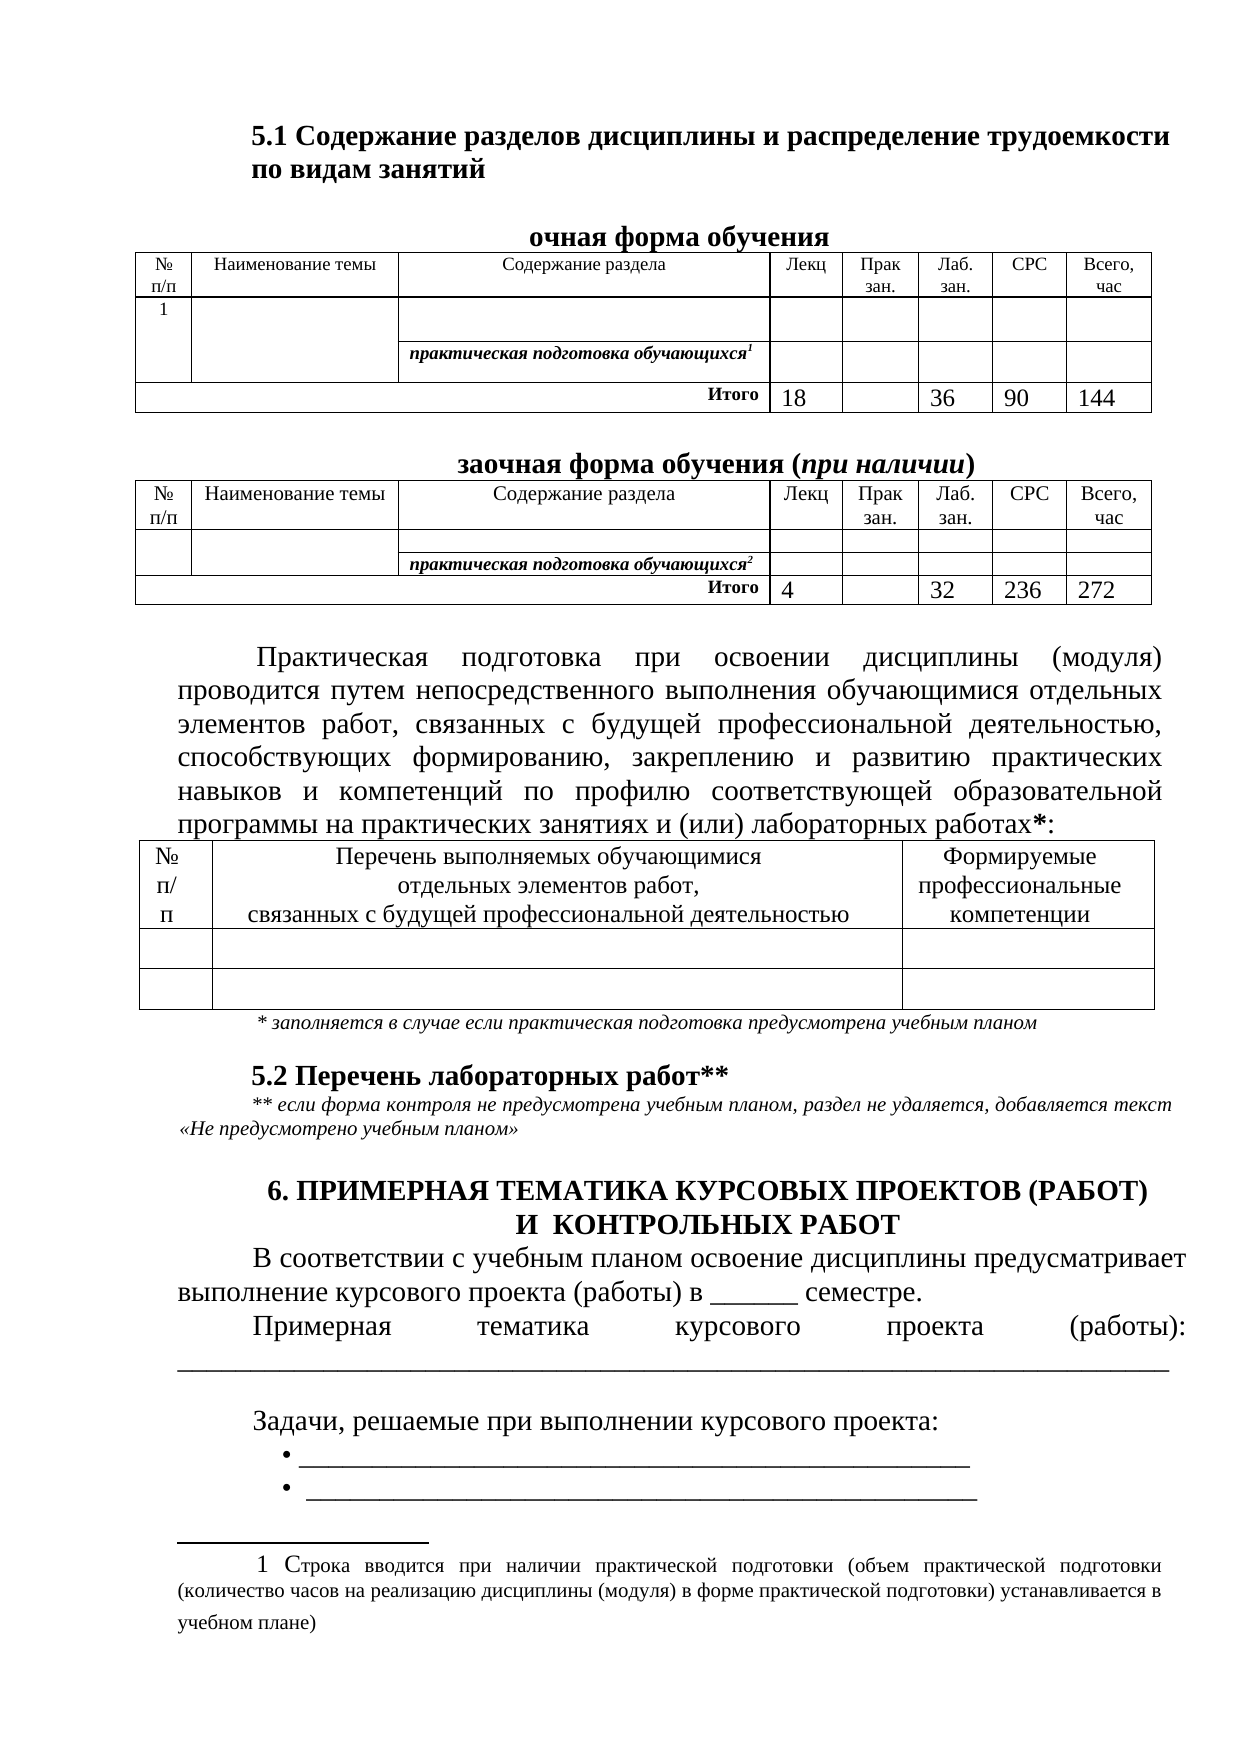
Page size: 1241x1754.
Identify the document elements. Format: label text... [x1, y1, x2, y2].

table_cell [843, 553, 918, 574]
table_cell 18 [771, 383, 842, 412]
table_header Содержание раздела [399, 253, 769, 296]
table_header Содержание раздела [399, 481, 769, 529]
table_cell [843, 383, 918, 412]
table_cell [1067, 298, 1151, 341]
table_cell [1067, 342, 1151, 382]
table_cell [771, 298, 842, 341]
table_cell практическая подготовка обучающихся [399, 342, 769, 382]
table_cell 90 [993, 383, 1066, 412]
table_header № п/п [140, 841, 212, 927]
text заочная форма обучения (при наличии) [251, 447, 1181, 480]
table_header Лаб. зан. [919, 481, 992, 529]
table_header Всего, час [1067, 253, 1151, 296]
table_cell [136, 530, 191, 574]
table_cell [140, 929, 212, 968]
table_header СРС [993, 481, 1066, 529]
table_cell 236 [993, 576, 1066, 604]
table_cell Итого [136, 383, 769, 412]
table_cell [399, 530, 769, 552]
text 5.1 Содержание разделов дисциплины и распределение трудоемкости по видам занятий [251, 118, 1181, 185]
text Примерная тематика курсового проекта (работы): ____________________________________________________________________ [177, 1308, 1187, 1375]
text В соответствии с учебным планом освоение дисциплины предусматривает выполнение курсового проекта (работы) в ______ семестре. [177, 1241, 1187, 1308]
table_cell [140, 969, 212, 1009]
table_header СРС [993, 253, 1066, 296]
table_cell 144 [1067, 383, 1151, 412]
text И КОНТРОЛЬНЫХ РАБОТ [179, 1207, 1175, 1241]
table_header Перечень выполняемых обучающимися отдельных элементов работ, связанных с будущей профессиональной деятельностью [213, 841, 902, 927]
table_cell [399, 298, 769, 341]
table_cell [903, 969, 1154, 1009]
table_header Лаб. зан. [919, 253, 992, 296]
table_header Прак зан. [843, 253, 918, 296]
table_header Наименование темы [192, 253, 398, 296]
table_cell [993, 342, 1066, 382]
table_cell [919, 342, 992, 382]
table_cell 4 [771, 576, 842, 604]
table_cell [993, 553, 1066, 574]
table_cell [771, 342, 842, 382]
table_header Лекц [771, 253, 842, 296]
table_cell [213, 969, 902, 1009]
table_header Прак зан. [843, 481, 918, 529]
text • ______________________________________________ [177, 1437, 1187, 1471]
table_header Формируемые профессиональные компетенции [903, 841, 1154, 927]
text 6. ПРИМЕРНАЯ ТЕМАТИКА КУРСОВЫХ ПРОЕКТОВ (РАБОТ) [179, 1173, 1175, 1207]
table_cell [192, 530, 398, 574]
table_cell [192, 298, 398, 382]
table_cell [771, 553, 842, 574]
text • ______________________________________________ [177, 1471, 1187, 1504]
table_cell [919, 530, 992, 552]
table_cell [993, 530, 1066, 552]
table_cell 36 [919, 383, 992, 412]
table_cell [843, 530, 918, 552]
text Практическая подготовка при освоении дисциплины (модуля) проводится путем непосредственного выполнения обучающимися отдельных элементов работ, связанных с будущей профессиональной деятельностью, способствующих формированию, закреплению и развитию практических навыков и компетенций по профилю соответствующей образовательной программы на практических занятиях и (или) лабораторных работах*: [177, 639, 1163, 840]
table_cell [903, 929, 1154, 968]
table_cell [843, 298, 918, 341]
table_cell практическая подготовка обучающихся2 [399, 553, 769, 574]
table_cell 1 [136, 298, 191, 382]
text 5.2 Перечень лабораторных работ** [251, 1058, 1181, 1092]
table_header № п/п [136, 481, 191, 529]
table_header Наименование темы [192, 481, 398, 529]
table_cell [771, 530, 842, 552]
text Задачи, решаемые при выполнении курсового проекта: [177, 1403, 1187, 1437]
table_cell 272 [1067, 576, 1151, 604]
table_cell [843, 342, 918, 382]
table_cell 32 [919, 576, 992, 604]
table_header Лекц [771, 481, 842, 529]
table_cell [213, 929, 902, 968]
text * заполняется в случае если практическая подготовка предусмотрена учебным планом [177, 1010, 1163, 1034]
table_header № п/п [136, 253, 191, 296]
table_cell [1067, 553, 1151, 574]
table_header Всего, час [1067, 481, 1151, 529]
text ** если форма контроля не предусмотрена учебным планом, раздел не удаляется, добавляется текст «Не предусмотрено учебным планом» [179, 1092, 1175, 1140]
table_cell Итого [136, 576, 769, 604]
table_cell [1067, 530, 1151, 552]
table_cell [843, 576, 918, 604]
table_cell [993, 298, 1066, 341]
table_cell [919, 298, 992, 341]
table_cell [919, 553, 992, 574]
text очная форма обучения [177, 219, 1181, 252]
